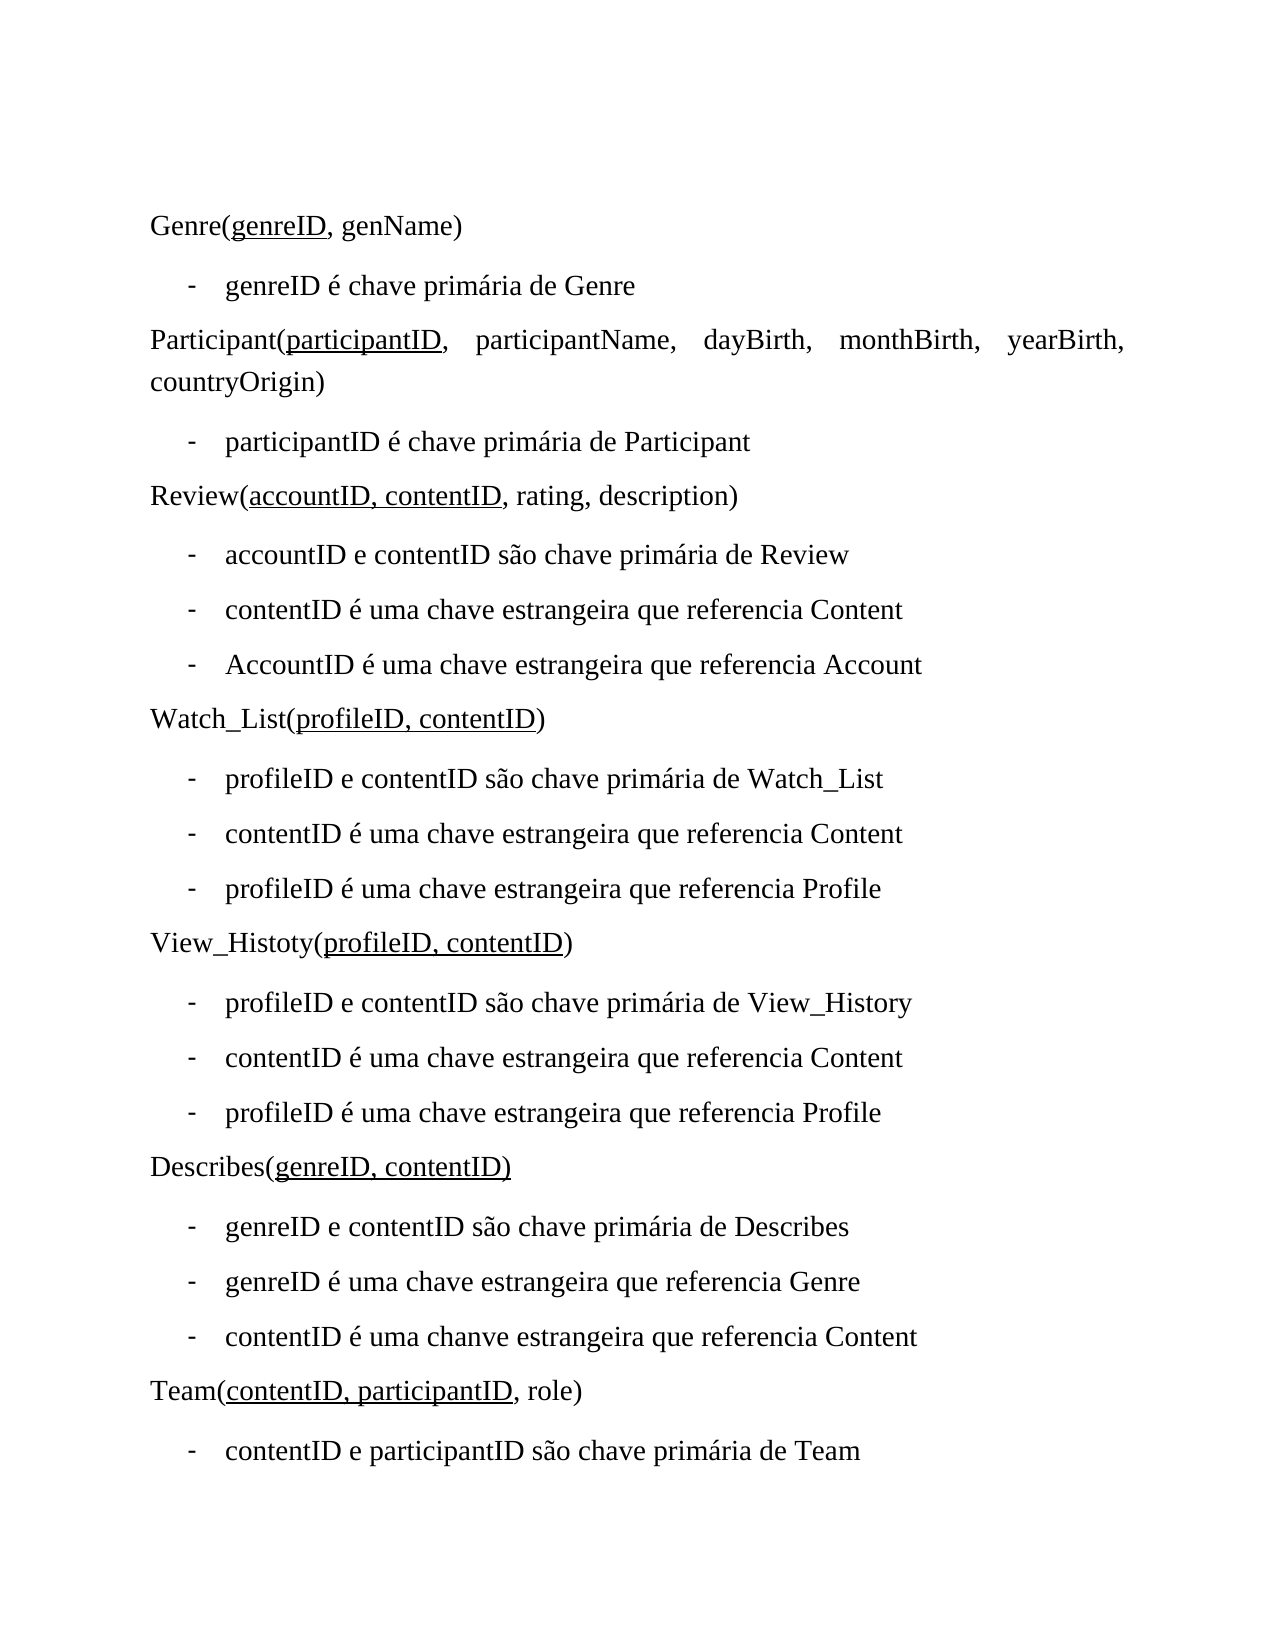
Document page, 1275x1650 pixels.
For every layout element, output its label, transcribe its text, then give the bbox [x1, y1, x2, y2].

text View_Histoty(profileID, contentID) [150, 925, 1125, 959]
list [187, 1318, 1125, 1354]
text Genre(genreID, genName) [150, 208, 1125, 242]
list profileID é uma chave estrangeira que referencia Profile [187, 1094, 1125, 1130]
list genreID e contentID são chave primária de Describes [187, 1208, 1125, 1243]
list participantID é chave primária de Participant [187, 423, 1125, 458]
list contentID é uma chave estrangeira que referencia Content [187, 591, 1125, 627]
list contentID e participantID são chave primária de Team [187, 1432, 1125, 1467]
list contentID é uma chave estrangeira que referencia Content [187, 815, 1125, 851]
list profileID é uma chave estrangeira que referencia Profile [187, 870, 1125, 906]
list genreID é chave primária de Genre [187, 267, 1125, 303]
list genreID é uma chave estrangeira que referencia Genre [187, 1263, 1125, 1298]
list profileID e contentID são chave primária de Watch_List [187, 760, 1125, 796]
list accountID e contentID são chave primária de Review [187, 536, 1125, 572]
text Review(accountID, contentID, rating, description) [150, 478, 1125, 511]
text Participant(participantID, participantName, dayBirth, monthBirth, yearBirth, countryOrigin) [150, 322, 1125, 398]
text Describes(genreID, contentID) [150, 1149, 1125, 1183]
text Watch_List(profileID, contentID) [150, 702, 1125, 735]
list AccountID é uma chave estrangeira que referencia Account [187, 646, 1125, 682]
list contentID é uma chave estrangeira que referencia Content [187, 1039, 1125, 1075]
text Team(contentID, participantID, role) [150, 1373, 1125, 1407]
list profileID e contentID são chave primária de View_History [187, 984, 1125, 1019]
